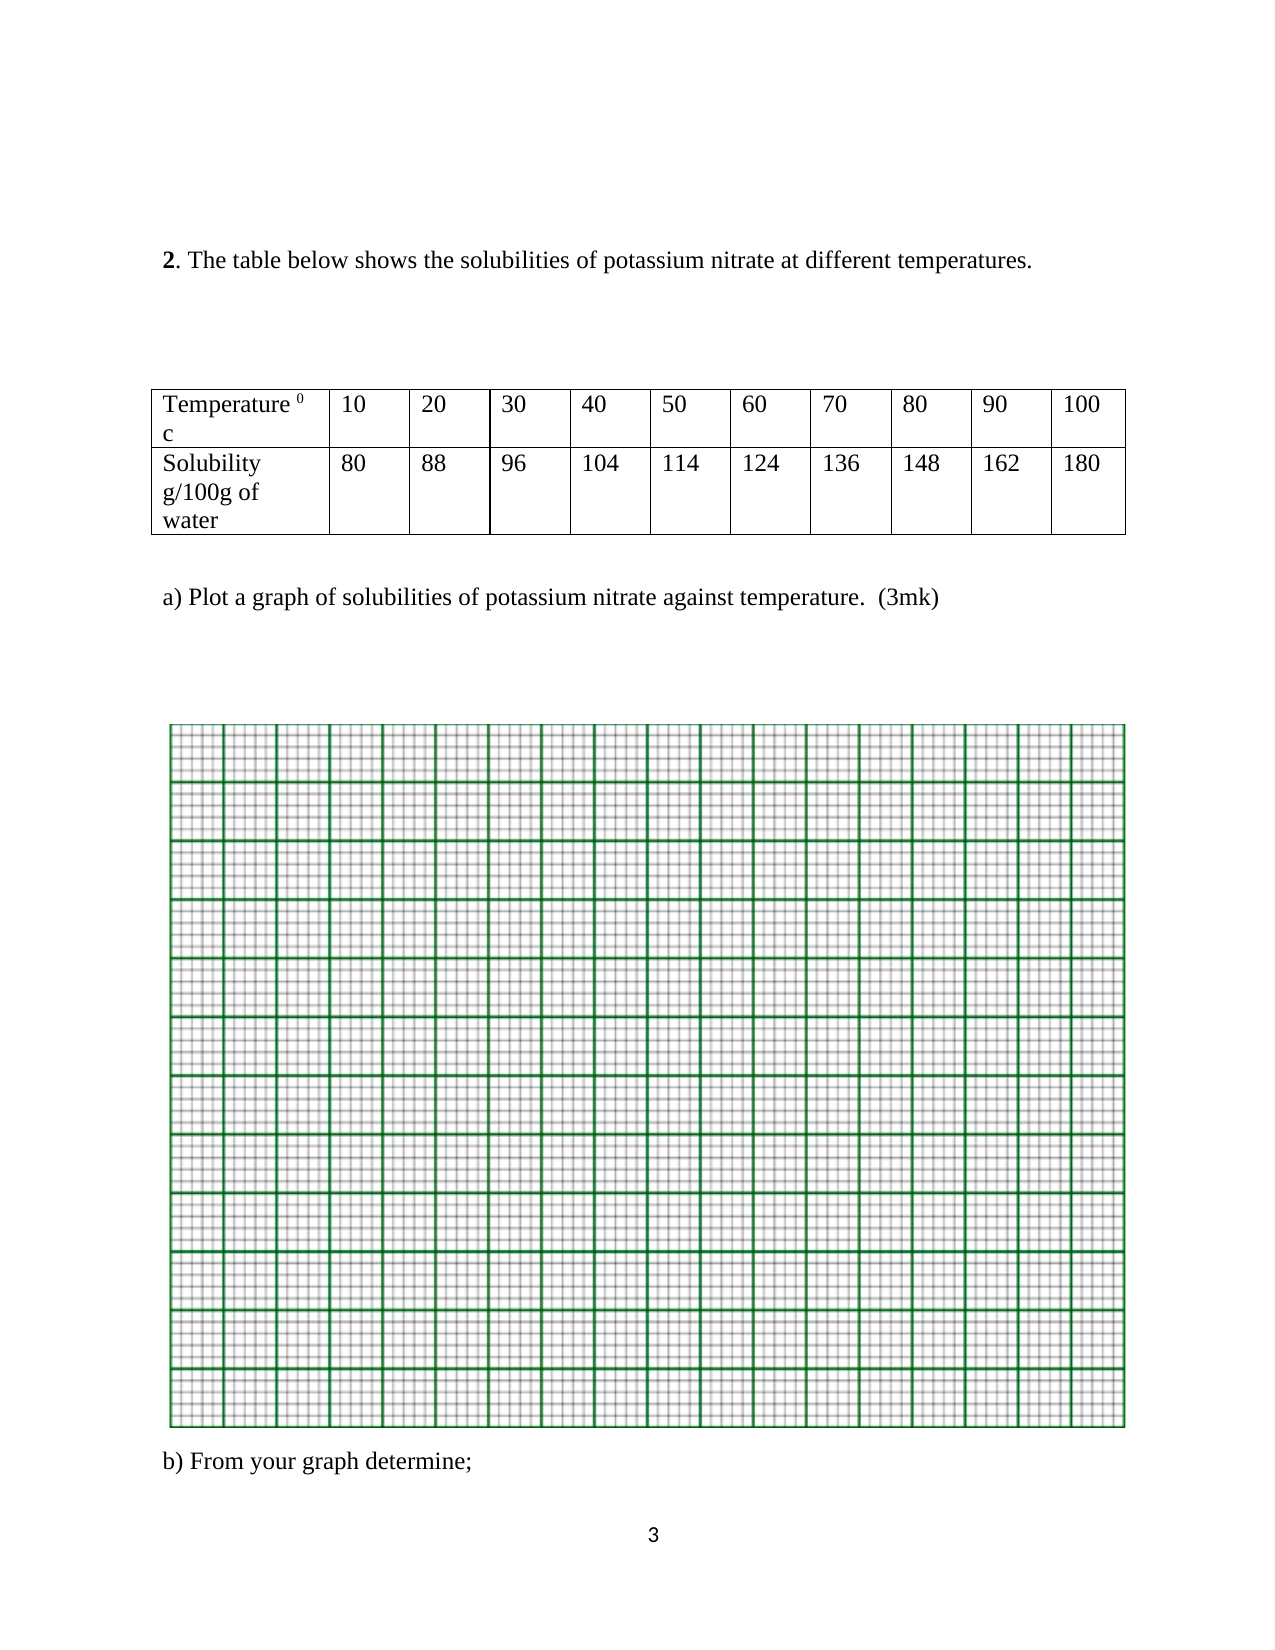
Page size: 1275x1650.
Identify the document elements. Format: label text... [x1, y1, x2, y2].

table_header 30 [491, 390, 570, 447]
table_header 100 [1052, 390, 1125, 447]
table_cell 88 [410, 448, 489, 534]
table_cell 104 [571, 448, 650, 534]
table_header 80 [892, 390, 971, 447]
table_cell 96 [491, 448, 570, 534]
table_header 70 [811, 390, 891, 447]
table_cell 162 [972, 448, 1051, 534]
text b) From your graph determine; [162, 1446, 1144, 1475]
table_cell 80 [330, 448, 409, 534]
table_cell 180 [1052, 448, 1125, 534]
table_header 60 [731, 390, 810, 447]
table_header 90 [972, 390, 1051, 447]
table_header 50 [651, 390, 730, 447]
table_cell 114 [651, 448, 730, 534]
table_header 20 [410, 390, 489, 447]
table_cell Solubility g/100g of water [152, 448, 329, 534]
table_header 10 [330, 390, 409, 447]
picture [162, 724, 1138, 1428]
table_cell 124 [731, 448, 810, 534]
table_cell 136 [811, 448, 891, 534]
table_header 40 [571, 390, 650, 447]
table_header Temperature 0 c [152, 390, 329, 447]
text a) Plot a graph of solubilities of potassium nitrate against temperature. (3mk) [162, 582, 1144, 611]
table_cell 148 [892, 448, 971, 534]
text 2. The table below shows the solubilities of potassium nitrate at different temperatures. [162, 245, 1144, 274]
